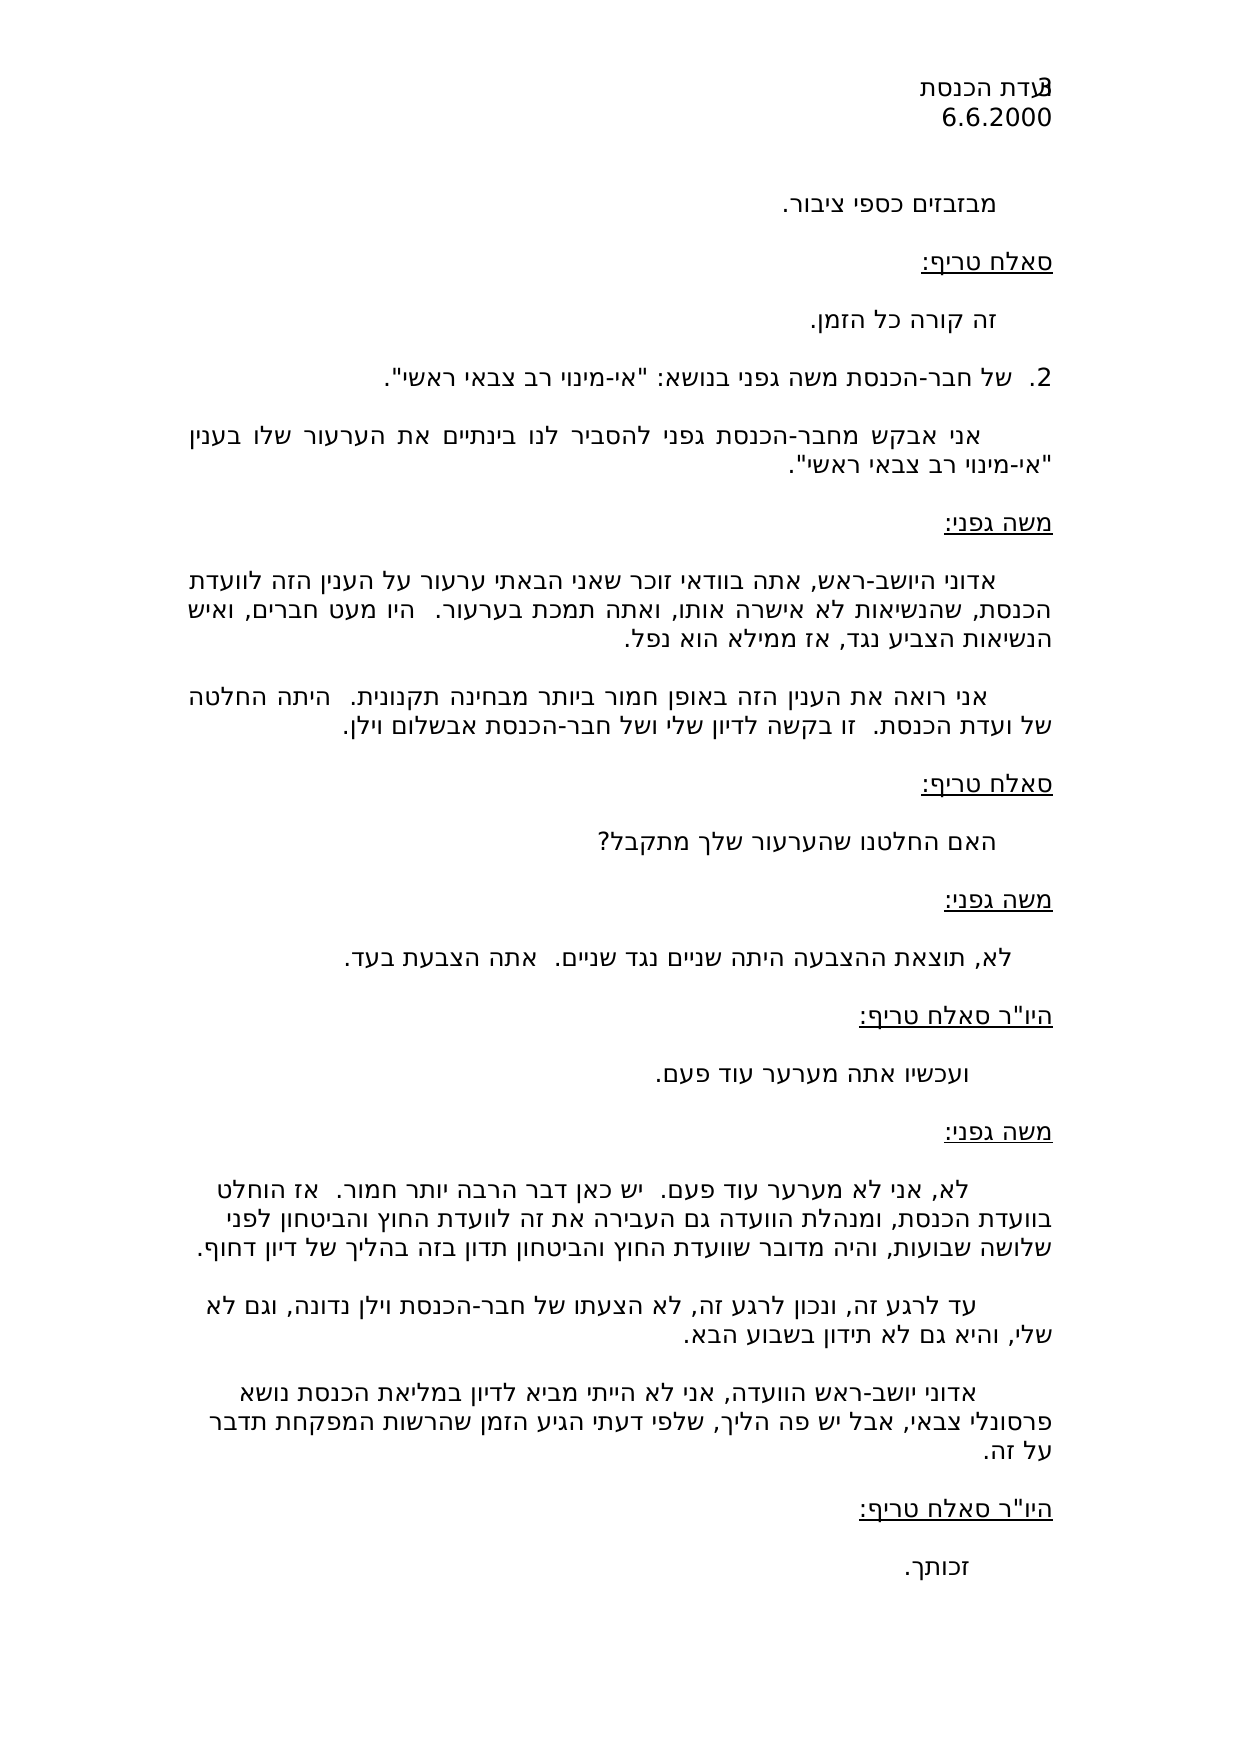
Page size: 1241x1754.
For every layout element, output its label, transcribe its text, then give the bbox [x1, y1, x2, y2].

text אדוני יושב-ראש הוועדה, אני לא הייתי מביא לדיון במליאת הכנסת נושא פרסונלי צבאי, אבל יש פה הליך, שלפי דעתי הגיע הזמן שהרשות המפקחת תדבר על זה. [187, 1378, 1053, 1466]
text סאלח טריף: [187, 247, 1053, 276]
text משה גפני: [187, 508, 1053, 537]
text מבזבזים כספי ציבור. [187, 189, 1053, 218]
text אני אבקש מחבר-הכנסת גפני להסביר לנו בינתיים את הערעור שלו בענין "אי-מינוי רב צבאי ראשי". [187, 421, 1053, 479]
text זכותך. [187, 1552, 1053, 1581]
text משה גפני: [187, 885, 1053, 914]
text 2. של חבר-הכנסת משה גפני בנושא: "אי-מינוי רב צבאי ראשי". [187, 363, 1053, 392]
text לא, אני לא מערער עוד פעם. יש כאן דבר הרבה יותר חמור. אז הוחלט בוועדת הכנסת, ומנהלת הוועדה גם העבירה את זה לוועדת החוץ והביטחון לפני שלושה שבועות, והיה מדובר שוועדת החוץ והביטחון תדון בזה בהליך של דיון דחוף. [187, 1175, 1053, 1262]
text היו"ר סאלח טריף: [187, 1001, 1053, 1030]
text היו"ר סאלח טריף: [187, 1494, 1053, 1523]
text האם החלטנו שהערעור שלך מתקבל? [187, 827, 1053, 856]
text משה גפני: [187, 1117, 1053, 1146]
text זה קורה כל הזמן. [187, 305, 1053, 334]
text סאלח טריף: [187, 769, 1053, 798]
text עד לרגע זה, ונכון לרגע זה, לא הצעתו של חבר-הכנסת וילן נדונה, וגם לא שלי, והיא גם לא תידון בשבוע הבא. [187, 1291, 1053, 1349]
text ועכשיו אתה מערער עוד פעם. [187, 1059, 1053, 1088]
text לא, תוצאת ההצבעה היתה שניים נגד שניים. אתה הצבעת בעד. [187, 943, 1053, 972]
text אני רואה את הענין הזה באופן חמור ביותר מבחינה תקנונית. היתה החלטה של ועדת הכנסת. זו בקשה לדיון שלי ושל חבר-הכנסת אבשלום וילן. [187, 682, 1053, 741]
text אדוני היושב-ראש, אתה בוודאי זוכר שאני הבאתי ערעור על הענין הזה לוועדת הכנסת, שהנשיאות לא אישרה אותו, ואתה תמכת בערעור. היו מעט חברים, ואיש הנשיאות הצביע נגד, אז ממילא הוא נפל. [187, 566, 1053, 653]
